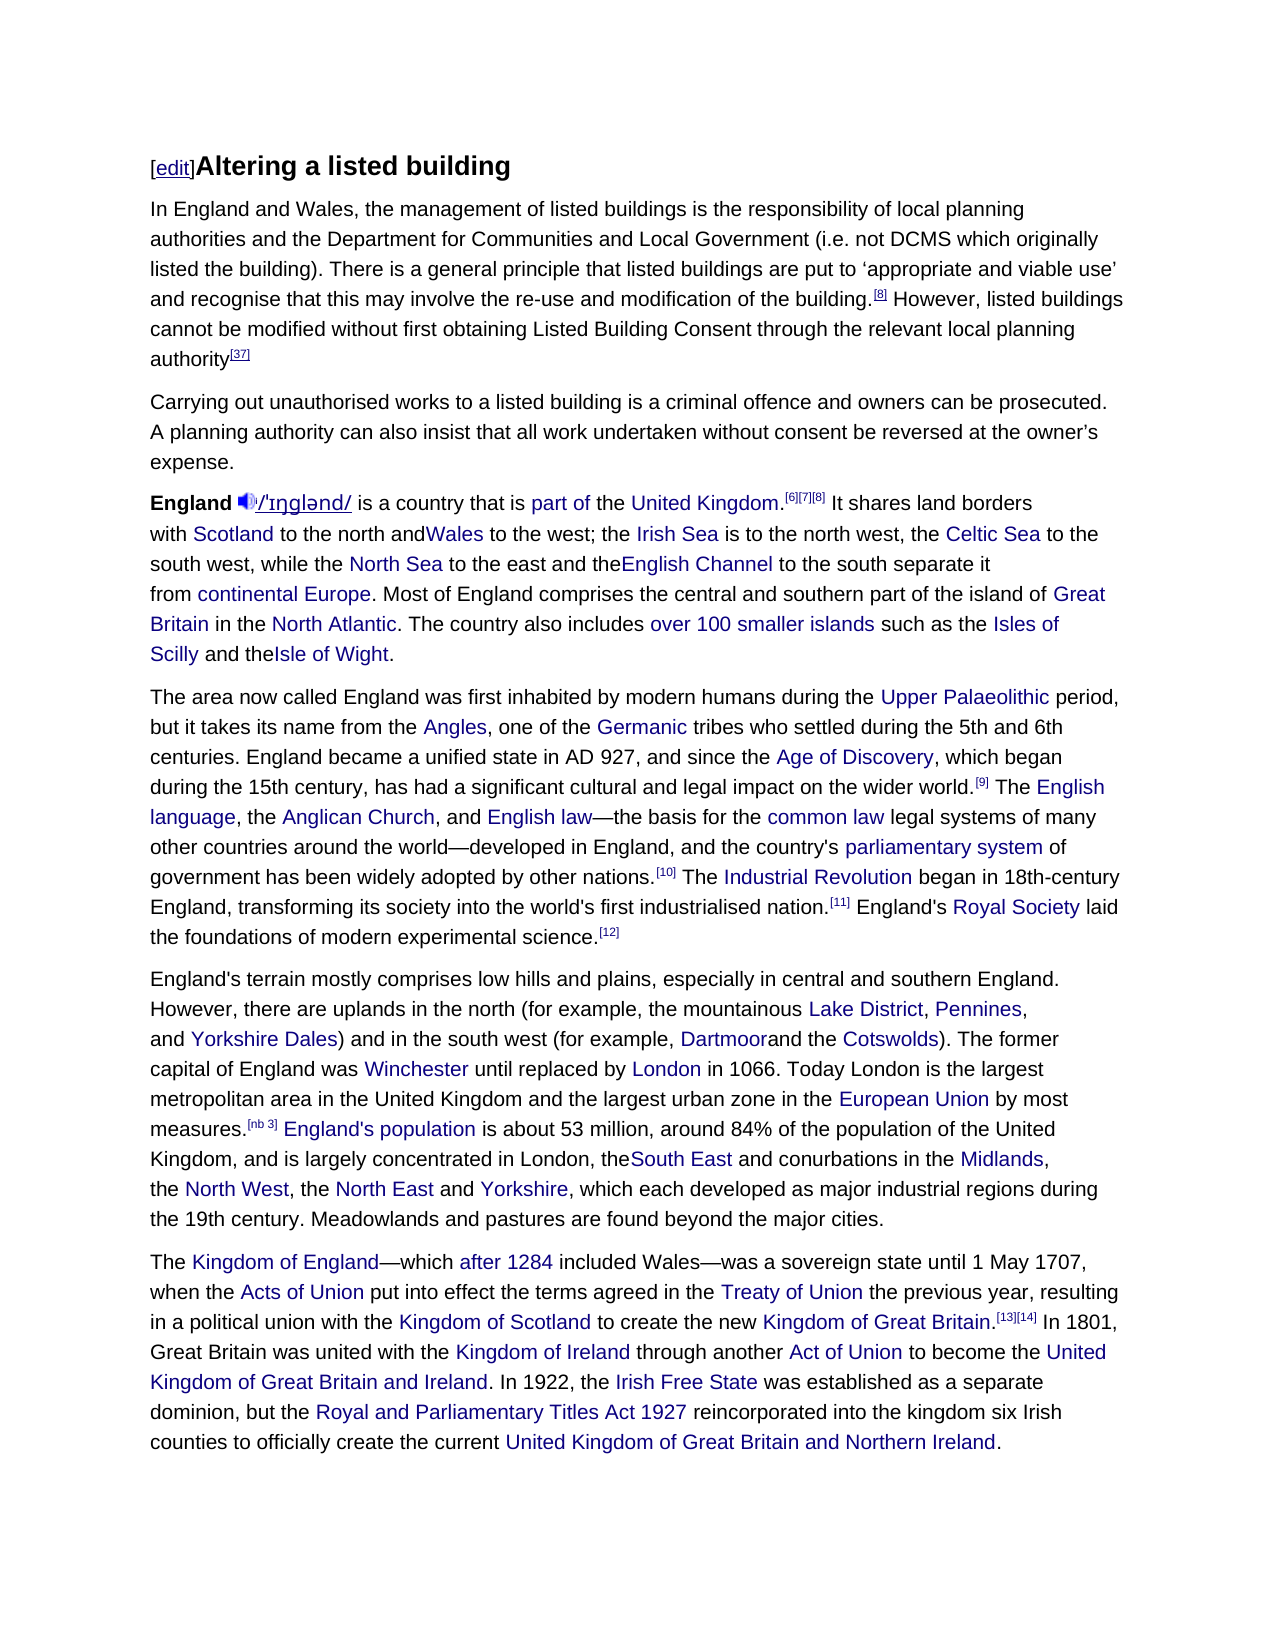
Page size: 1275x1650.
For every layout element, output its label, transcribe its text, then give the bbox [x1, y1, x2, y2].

text The area now called England was first inhabited by modern humans during the Upper Palaeolithic period, but it takes its name from the Angles, one of the Germanic tribes who settled during the 5th and 6th centuries. England became a unified state in AD 927, and since the Age of Discovery, which began during the 15th century, has had a significant cultural and legal impact on the wider world.[9] The English language, the Anglican Church, and English law—the basis for the common law legal systems of many other countries around the world—developed in England, and the country's parliamentary system of government has been widely adopted by other nations.[10] The Industrial Revolution began in 18th-century England, transforming its society into the world's first industrialised nation.[11] England's Royal Society laid the foundations of modern experimental science.[12] [150, 679, 1125, 949]
subtitle [edit]Altering a listed building [150, 150, 1125, 181]
text England i/ˈɪŋɡlənd/ is a country that is part of the United Kingdom.[6][7][8] It shares land borders with Scotland to the north andWales to the west; the Irish Sea is to the north west, the Celtic Sea to the south west, while the North Sea to the east and theEnglish Channel to the south separate it from continental Europe. Most of England comprises the central and southern part of the island of Great Britain in the North Atlantic. The country also includes over 100 smaller islands such as the Isles of Scilly and theIsle of Wight. [150, 486, 1125, 666]
picture [238, 492, 256, 510]
text The Kingdom of England—which after 1284 included Wales—was a sovereign state until 1 May 1707, when the Acts of Union put into effect the terms agreed in the Treaty of Union the previous year, resulting in a political union with the Kingdom of Scotland to create the new Kingdom of Great Britain.[13][14] In 1801, Great Britain was united with the Kingdom of Ireland through another Act of Union to become the United Kingdom of Great Britain and Ireland. In 1922, the Irish Free State was established as a separate dominion, but the Royal and Parliamentary Titles Act 1927 reincorporated into the kingdom six Irish counties to officially create the current United Kingdom of Great Britain and Northern Ireland. [150, 1244, 1125, 1454]
text In England and Wales, the management of listed buildings is the responsibility of local planning authorities and the Department for Communities and Local Government (i.e. not DCMS which originally listed the building). There is a general principle that listed buildings are put to ‘appropriate and viable use’ and recognise that this may involve the re-use and modification of the building.[8] However, listed buildings cannot be modified without first obtaining Listed Building Consent through the relevant local planning authority[37] [150, 191, 1125, 371]
text England's terrain mostly comprises low hills and plains, especially in central and southern England. However, there are uplands in the north (for example, the mountainous Lake District, Pennines, and Yorkshire Dales) and in the south west (for example, Dartmoorand the Cotswolds). The former capital of England was Winchester until replaced by London in 1066. Today London is the largest metropolitan area in the United Kingdom and the largest urban zone in the European Union by most measures.[nb 3] England's population is about 53 million, around 84% of the population of the United Kingdom, and is largely concentrated in London, theSouth East and conurbations in the Midlands, the North West, the North East and Yorkshire, which each developed as major industrial regions during the 19th century. Meadowlands and pastures are found beyond the major cities. [150, 961, 1125, 1231]
text Carrying out unauthorised works to a listed building is a criminal offence and owners can be prosecuted. A planning authority can also insist that all work undertaken without consent be reversed at the owner’s expense. [150, 384, 1125, 474]
